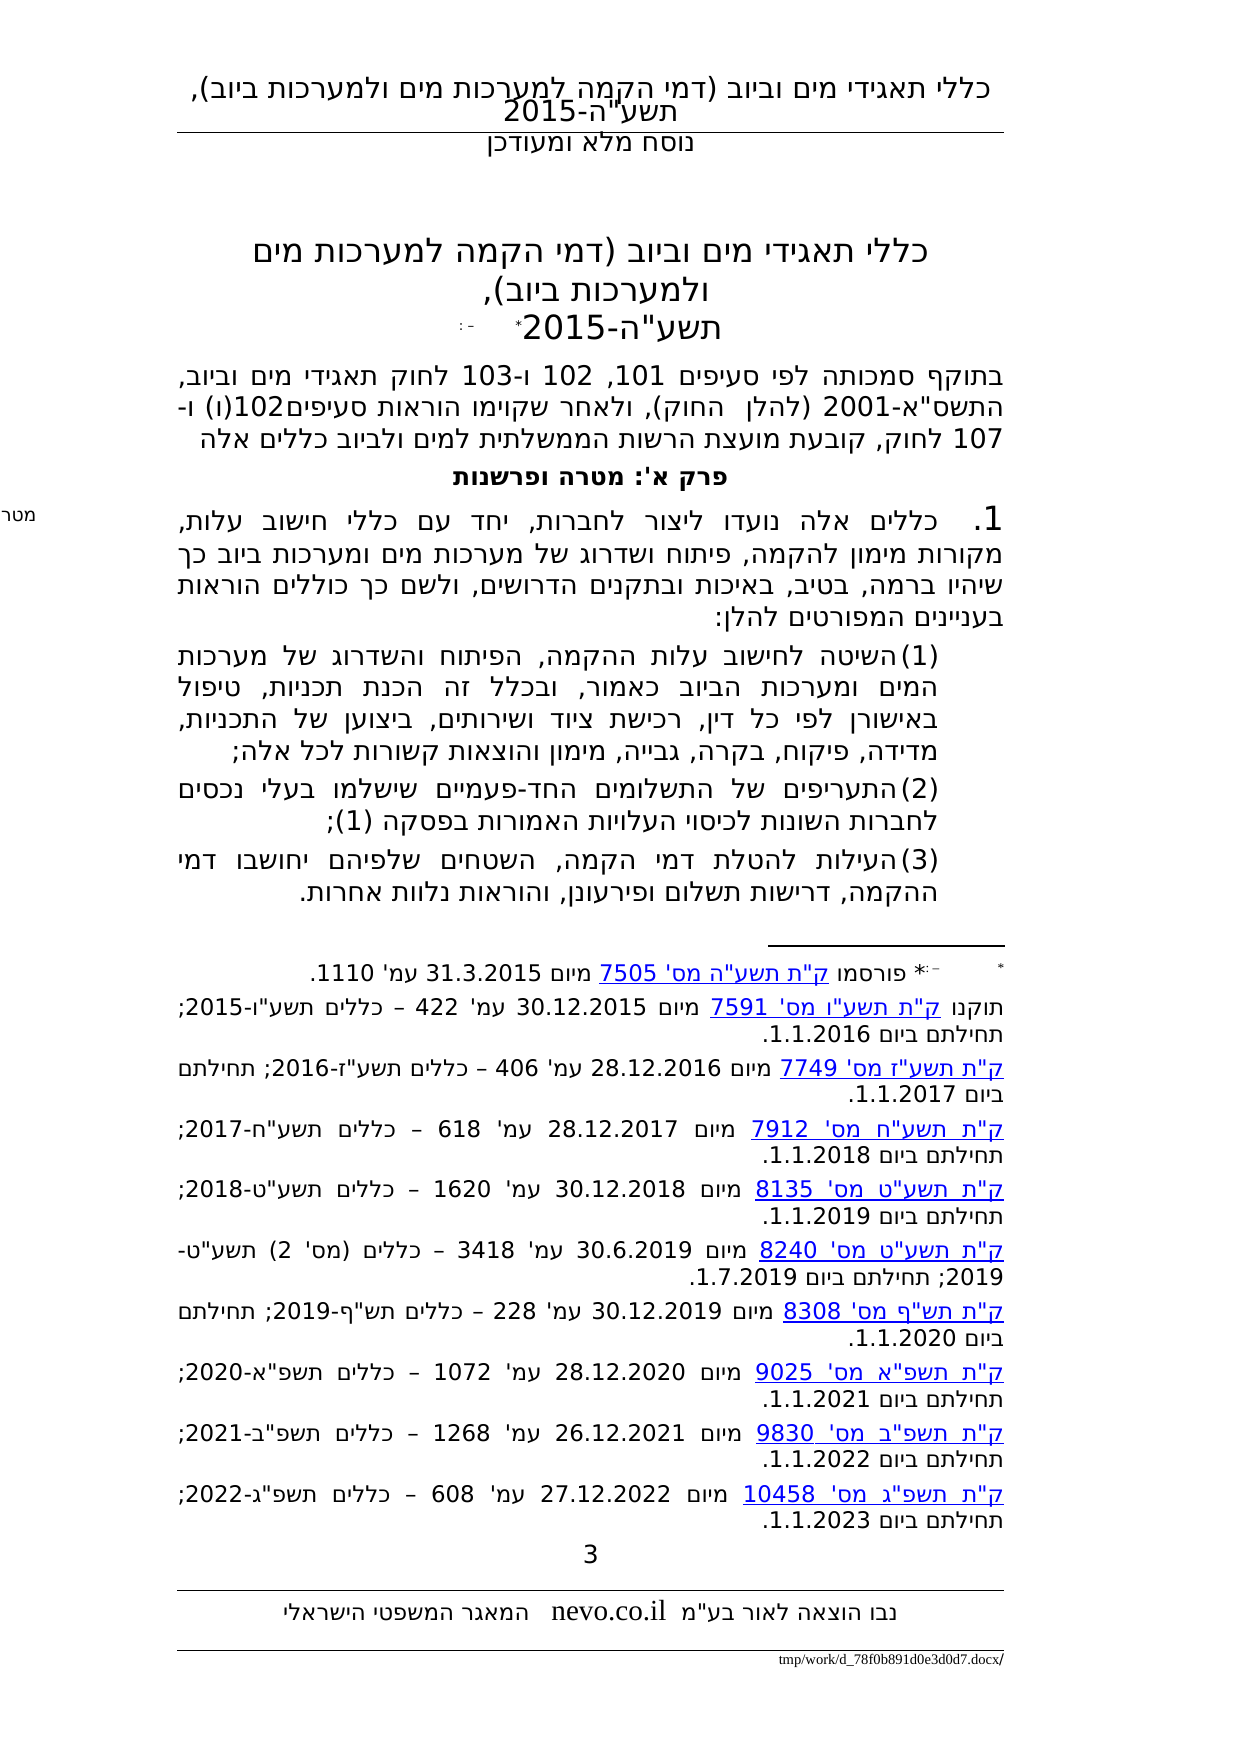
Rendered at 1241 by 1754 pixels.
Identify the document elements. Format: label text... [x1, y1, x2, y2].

text (1) השיטה לחישוב עלות ההקמה, הפיתוח והשדרוג של מערכות המים ומערכות הביוב כאמור, ובכלל זה הכנת תכניות, טיפול באישורן לפי כל דין, רכישת ציוד ושירותים, ביצוען של התכניות, מדידה, פיקוח, בקרה, גבייה, מימון והוצאות קשורות לכל אלה; [177, 640, 939, 766]
text (2) התעריפים של התשלומים החד-פעמיים שישלמו בעלי נכסים לחברות השונות לכיסוי העלויות האמורות בפסקה (1); [177, 774, 939, 837]
text פרק א': מטרה ופרשנות [177, 462, 1004, 492]
text בתוקף סמכותה לפי סעיפים 101, 102 ו-103 לחוק תאגידי מים וביוב, התשס"א-2001 (להלן – החוק), ולאחר שקוימו הוראות סעיפים 102(ו) ו-107 לחוק, קובעת מועצת הרשות הממשלתית למים ולביוב כללים אלה: [177, 360, 1004, 455]
text כללי תאגידי מים וביוב (דמי הקמה למערכות מים ולמערכות ביוב), תשע"ה-2015* [177, 231, 1004, 348]
text 1. כללים אלה נועדו ליצור לחברות, יחד עם כללי חישוב עלות, מקורות מימון להקמה, פיתוח ושדרוג של מערכות מים ומערכות ביוב כך שיהיו ברמה, בטיב, באיכות ובתקנים הדרושים, ולשם כך כוללים הוראות בעניינים המפורטים להלן: [177, 499, 1004, 633]
text (3) העילות להטלת דמי הקמה, השטחים שלפיהם יחושבו דמי ההקמה, דרישות תשלום ופירעונן, והוראות נלוות אחרות. [177, 844, 939, 908]
